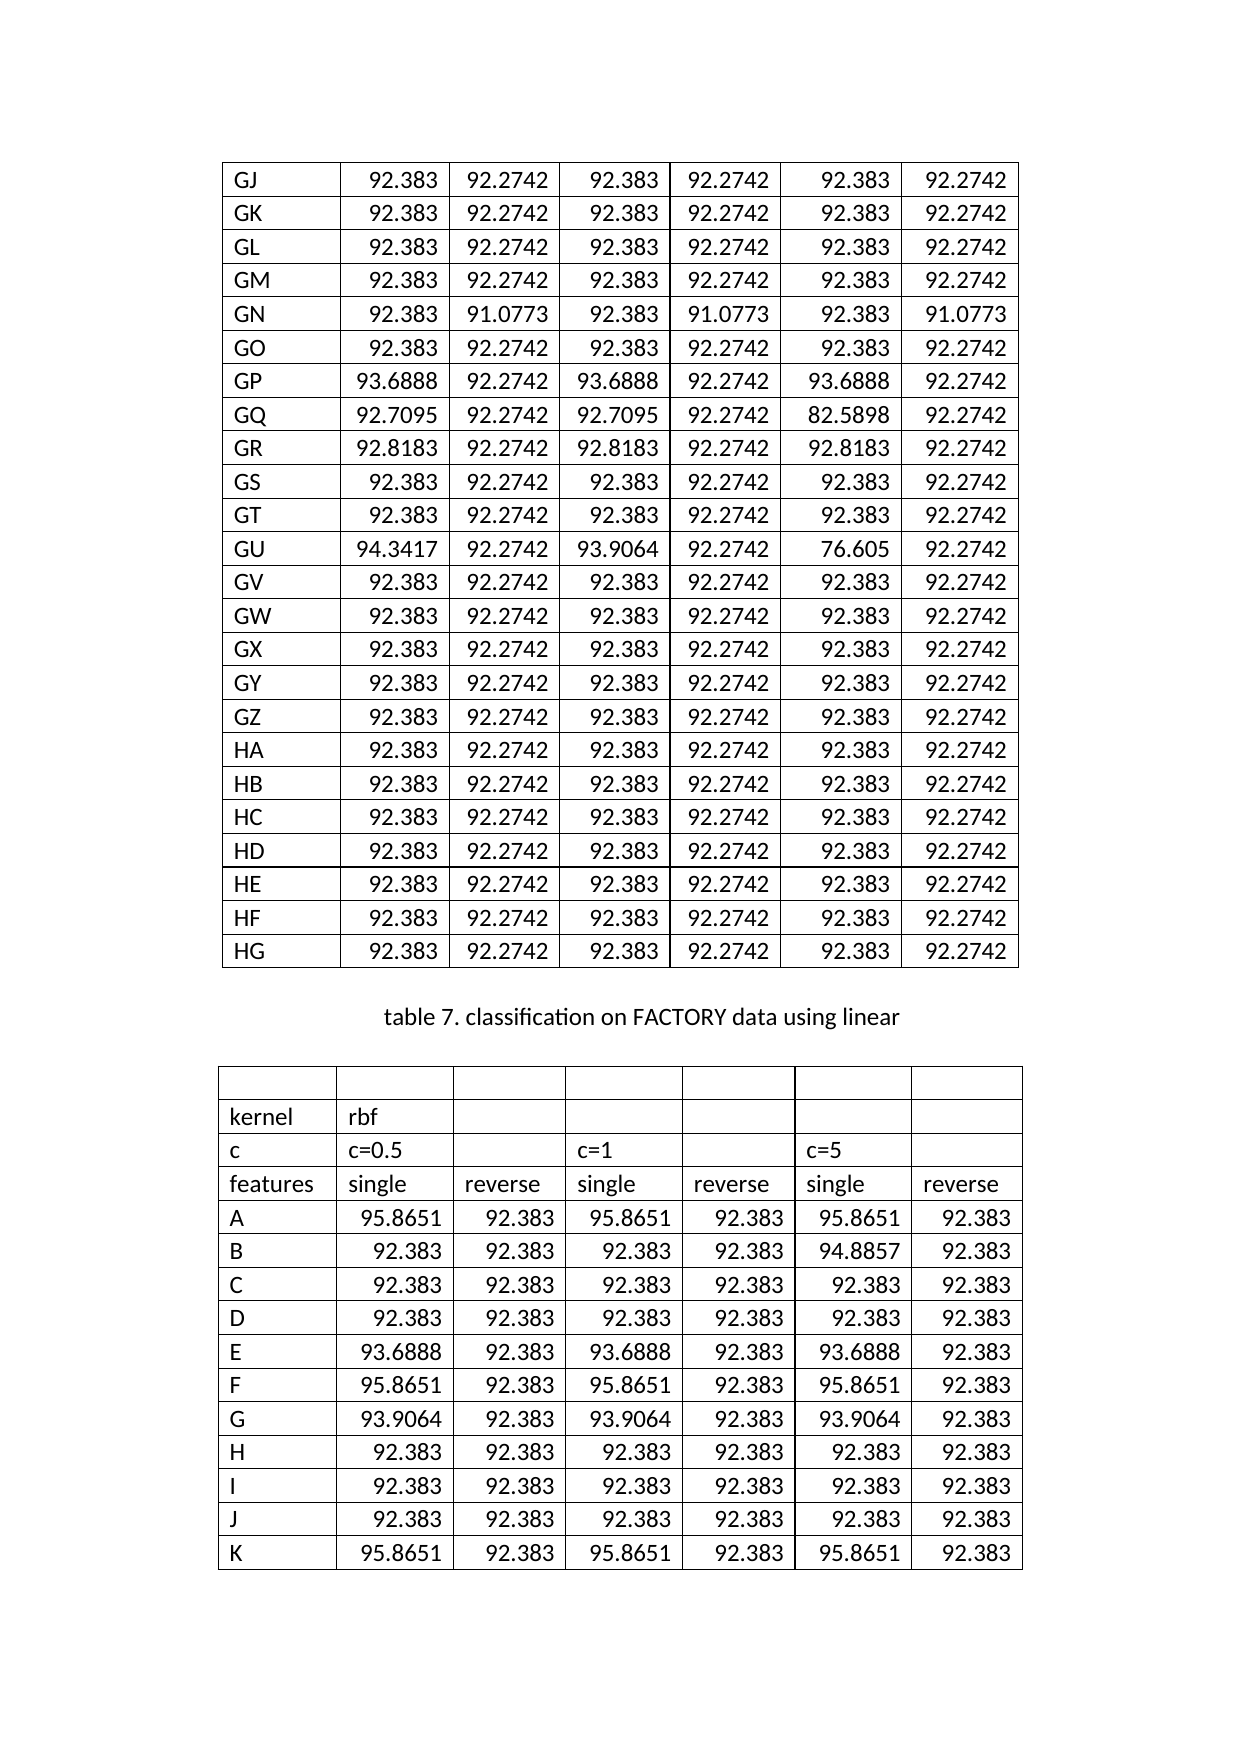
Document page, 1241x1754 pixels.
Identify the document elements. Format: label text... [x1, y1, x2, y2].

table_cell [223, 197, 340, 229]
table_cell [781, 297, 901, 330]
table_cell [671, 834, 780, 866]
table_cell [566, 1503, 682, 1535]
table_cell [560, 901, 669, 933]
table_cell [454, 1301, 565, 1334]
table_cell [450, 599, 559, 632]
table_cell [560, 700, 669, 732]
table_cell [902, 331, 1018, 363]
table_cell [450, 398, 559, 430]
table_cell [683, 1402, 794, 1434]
text table 7. classification on FACTORY data using linear [187, 1001, 1053, 1033]
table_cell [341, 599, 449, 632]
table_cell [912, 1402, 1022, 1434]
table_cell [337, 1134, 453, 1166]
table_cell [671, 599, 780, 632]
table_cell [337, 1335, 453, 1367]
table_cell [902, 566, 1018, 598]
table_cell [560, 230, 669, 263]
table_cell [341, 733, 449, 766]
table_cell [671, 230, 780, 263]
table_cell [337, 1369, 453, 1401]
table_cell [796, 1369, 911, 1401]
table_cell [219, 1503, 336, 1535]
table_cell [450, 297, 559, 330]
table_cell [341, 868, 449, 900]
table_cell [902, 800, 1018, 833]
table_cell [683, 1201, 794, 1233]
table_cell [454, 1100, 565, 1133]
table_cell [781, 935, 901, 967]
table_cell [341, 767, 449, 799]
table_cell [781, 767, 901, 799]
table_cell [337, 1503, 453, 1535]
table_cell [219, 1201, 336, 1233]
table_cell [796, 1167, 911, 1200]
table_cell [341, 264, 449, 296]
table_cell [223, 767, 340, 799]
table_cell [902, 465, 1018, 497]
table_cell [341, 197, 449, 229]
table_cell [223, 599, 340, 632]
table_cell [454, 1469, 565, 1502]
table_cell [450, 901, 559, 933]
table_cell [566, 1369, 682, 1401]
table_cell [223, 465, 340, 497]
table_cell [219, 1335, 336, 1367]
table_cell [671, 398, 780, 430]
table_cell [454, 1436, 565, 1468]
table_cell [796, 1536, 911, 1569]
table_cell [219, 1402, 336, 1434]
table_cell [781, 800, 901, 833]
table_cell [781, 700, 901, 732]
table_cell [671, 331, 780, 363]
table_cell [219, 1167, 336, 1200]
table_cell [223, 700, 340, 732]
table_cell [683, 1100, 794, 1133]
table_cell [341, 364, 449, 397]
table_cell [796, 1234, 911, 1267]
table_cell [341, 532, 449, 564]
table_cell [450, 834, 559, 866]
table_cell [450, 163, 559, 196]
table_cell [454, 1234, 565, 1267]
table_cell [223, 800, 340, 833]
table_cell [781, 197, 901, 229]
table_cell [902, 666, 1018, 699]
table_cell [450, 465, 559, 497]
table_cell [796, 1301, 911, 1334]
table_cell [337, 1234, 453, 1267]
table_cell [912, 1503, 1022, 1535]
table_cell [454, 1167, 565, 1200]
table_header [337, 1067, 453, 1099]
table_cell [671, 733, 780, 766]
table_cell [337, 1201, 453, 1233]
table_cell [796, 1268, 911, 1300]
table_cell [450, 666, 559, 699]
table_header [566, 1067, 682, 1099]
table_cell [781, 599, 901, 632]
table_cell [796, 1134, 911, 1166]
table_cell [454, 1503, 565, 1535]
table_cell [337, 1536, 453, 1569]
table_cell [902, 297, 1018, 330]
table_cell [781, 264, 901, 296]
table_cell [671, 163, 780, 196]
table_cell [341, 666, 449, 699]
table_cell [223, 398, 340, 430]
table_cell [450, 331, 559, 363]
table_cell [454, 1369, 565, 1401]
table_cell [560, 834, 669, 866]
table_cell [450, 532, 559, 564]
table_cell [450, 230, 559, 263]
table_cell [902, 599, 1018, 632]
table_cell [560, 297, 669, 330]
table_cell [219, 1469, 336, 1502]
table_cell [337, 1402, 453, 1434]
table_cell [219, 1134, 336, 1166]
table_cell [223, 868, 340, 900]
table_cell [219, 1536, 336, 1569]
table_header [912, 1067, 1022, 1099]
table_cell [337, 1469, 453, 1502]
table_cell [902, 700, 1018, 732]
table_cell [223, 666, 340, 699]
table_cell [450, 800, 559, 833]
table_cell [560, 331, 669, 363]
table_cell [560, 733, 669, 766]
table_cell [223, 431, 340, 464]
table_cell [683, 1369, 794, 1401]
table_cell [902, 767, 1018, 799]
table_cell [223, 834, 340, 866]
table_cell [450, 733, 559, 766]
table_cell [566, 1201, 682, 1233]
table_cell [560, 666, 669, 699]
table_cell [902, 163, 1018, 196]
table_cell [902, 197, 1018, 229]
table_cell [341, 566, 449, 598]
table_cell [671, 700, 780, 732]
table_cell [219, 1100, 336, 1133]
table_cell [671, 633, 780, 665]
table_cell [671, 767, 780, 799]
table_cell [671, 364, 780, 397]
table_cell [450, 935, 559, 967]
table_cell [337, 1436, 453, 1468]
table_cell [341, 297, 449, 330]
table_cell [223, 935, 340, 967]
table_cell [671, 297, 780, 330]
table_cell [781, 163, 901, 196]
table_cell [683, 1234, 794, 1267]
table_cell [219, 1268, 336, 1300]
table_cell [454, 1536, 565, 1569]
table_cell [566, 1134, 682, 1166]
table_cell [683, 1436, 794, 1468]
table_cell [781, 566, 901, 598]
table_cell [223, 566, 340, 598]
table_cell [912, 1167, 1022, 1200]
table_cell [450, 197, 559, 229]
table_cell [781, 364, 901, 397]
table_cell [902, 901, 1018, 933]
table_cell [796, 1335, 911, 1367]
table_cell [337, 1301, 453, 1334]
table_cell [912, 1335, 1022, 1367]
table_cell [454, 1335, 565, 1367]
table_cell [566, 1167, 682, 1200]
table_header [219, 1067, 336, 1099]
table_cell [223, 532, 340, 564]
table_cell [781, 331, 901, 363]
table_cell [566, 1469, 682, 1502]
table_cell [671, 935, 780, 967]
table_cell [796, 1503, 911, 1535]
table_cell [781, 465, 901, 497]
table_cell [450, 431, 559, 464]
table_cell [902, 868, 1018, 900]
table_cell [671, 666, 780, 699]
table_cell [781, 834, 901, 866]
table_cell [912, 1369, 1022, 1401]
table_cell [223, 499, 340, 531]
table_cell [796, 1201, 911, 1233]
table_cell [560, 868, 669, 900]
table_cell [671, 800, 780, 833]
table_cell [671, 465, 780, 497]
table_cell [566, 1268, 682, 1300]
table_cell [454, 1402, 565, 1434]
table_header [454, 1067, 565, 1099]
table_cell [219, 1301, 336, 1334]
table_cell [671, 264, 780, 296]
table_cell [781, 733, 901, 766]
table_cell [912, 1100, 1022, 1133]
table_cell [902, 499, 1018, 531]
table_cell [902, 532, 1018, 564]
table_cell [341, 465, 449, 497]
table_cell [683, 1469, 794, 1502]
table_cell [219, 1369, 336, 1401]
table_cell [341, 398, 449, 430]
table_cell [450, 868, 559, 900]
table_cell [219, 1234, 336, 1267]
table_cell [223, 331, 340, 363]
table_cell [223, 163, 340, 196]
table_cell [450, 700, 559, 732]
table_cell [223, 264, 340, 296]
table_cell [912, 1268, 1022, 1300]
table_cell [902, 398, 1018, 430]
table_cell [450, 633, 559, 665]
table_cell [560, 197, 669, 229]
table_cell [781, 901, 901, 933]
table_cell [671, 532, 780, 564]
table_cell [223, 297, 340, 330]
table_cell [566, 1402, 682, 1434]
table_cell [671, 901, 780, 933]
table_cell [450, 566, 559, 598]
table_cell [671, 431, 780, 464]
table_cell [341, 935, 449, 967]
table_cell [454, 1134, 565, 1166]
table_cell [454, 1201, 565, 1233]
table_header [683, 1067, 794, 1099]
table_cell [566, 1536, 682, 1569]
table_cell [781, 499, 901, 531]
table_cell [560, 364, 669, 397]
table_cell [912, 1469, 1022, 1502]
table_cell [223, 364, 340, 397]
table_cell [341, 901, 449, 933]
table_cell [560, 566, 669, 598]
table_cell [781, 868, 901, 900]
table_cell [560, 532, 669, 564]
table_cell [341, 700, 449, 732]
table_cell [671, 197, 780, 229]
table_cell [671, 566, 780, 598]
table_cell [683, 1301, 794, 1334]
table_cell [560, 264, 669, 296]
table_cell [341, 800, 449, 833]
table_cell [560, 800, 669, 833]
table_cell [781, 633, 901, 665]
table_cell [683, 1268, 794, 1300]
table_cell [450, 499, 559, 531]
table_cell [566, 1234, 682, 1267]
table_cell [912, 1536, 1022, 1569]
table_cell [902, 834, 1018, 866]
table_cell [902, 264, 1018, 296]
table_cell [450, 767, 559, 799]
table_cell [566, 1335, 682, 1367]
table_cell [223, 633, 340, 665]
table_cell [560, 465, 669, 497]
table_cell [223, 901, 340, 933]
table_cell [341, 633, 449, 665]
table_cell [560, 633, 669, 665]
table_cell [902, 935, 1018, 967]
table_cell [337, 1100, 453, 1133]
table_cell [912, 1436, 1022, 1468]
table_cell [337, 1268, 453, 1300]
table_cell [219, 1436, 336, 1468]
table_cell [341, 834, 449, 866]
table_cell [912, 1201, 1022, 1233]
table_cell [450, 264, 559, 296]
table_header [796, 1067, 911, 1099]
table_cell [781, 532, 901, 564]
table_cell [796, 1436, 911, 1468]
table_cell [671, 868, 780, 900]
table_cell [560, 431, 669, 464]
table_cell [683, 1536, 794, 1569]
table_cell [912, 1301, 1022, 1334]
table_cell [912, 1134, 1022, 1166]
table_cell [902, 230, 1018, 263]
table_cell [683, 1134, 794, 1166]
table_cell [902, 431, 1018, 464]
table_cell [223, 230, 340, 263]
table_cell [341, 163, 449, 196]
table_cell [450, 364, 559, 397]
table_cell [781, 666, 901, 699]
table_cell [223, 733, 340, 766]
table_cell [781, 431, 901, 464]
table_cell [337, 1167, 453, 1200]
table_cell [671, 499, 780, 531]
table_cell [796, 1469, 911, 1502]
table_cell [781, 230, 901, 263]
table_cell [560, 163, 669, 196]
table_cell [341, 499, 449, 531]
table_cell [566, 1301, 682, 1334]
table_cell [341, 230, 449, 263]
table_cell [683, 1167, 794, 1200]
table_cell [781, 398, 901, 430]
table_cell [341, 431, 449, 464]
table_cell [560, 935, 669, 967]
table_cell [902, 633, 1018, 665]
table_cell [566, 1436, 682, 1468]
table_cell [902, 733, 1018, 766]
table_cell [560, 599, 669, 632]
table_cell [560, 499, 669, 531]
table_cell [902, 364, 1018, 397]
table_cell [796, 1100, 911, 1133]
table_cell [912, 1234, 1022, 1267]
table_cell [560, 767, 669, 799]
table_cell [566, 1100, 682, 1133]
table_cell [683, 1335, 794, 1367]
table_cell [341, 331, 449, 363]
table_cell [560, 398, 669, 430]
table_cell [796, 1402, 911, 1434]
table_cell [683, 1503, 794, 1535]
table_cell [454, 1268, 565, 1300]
